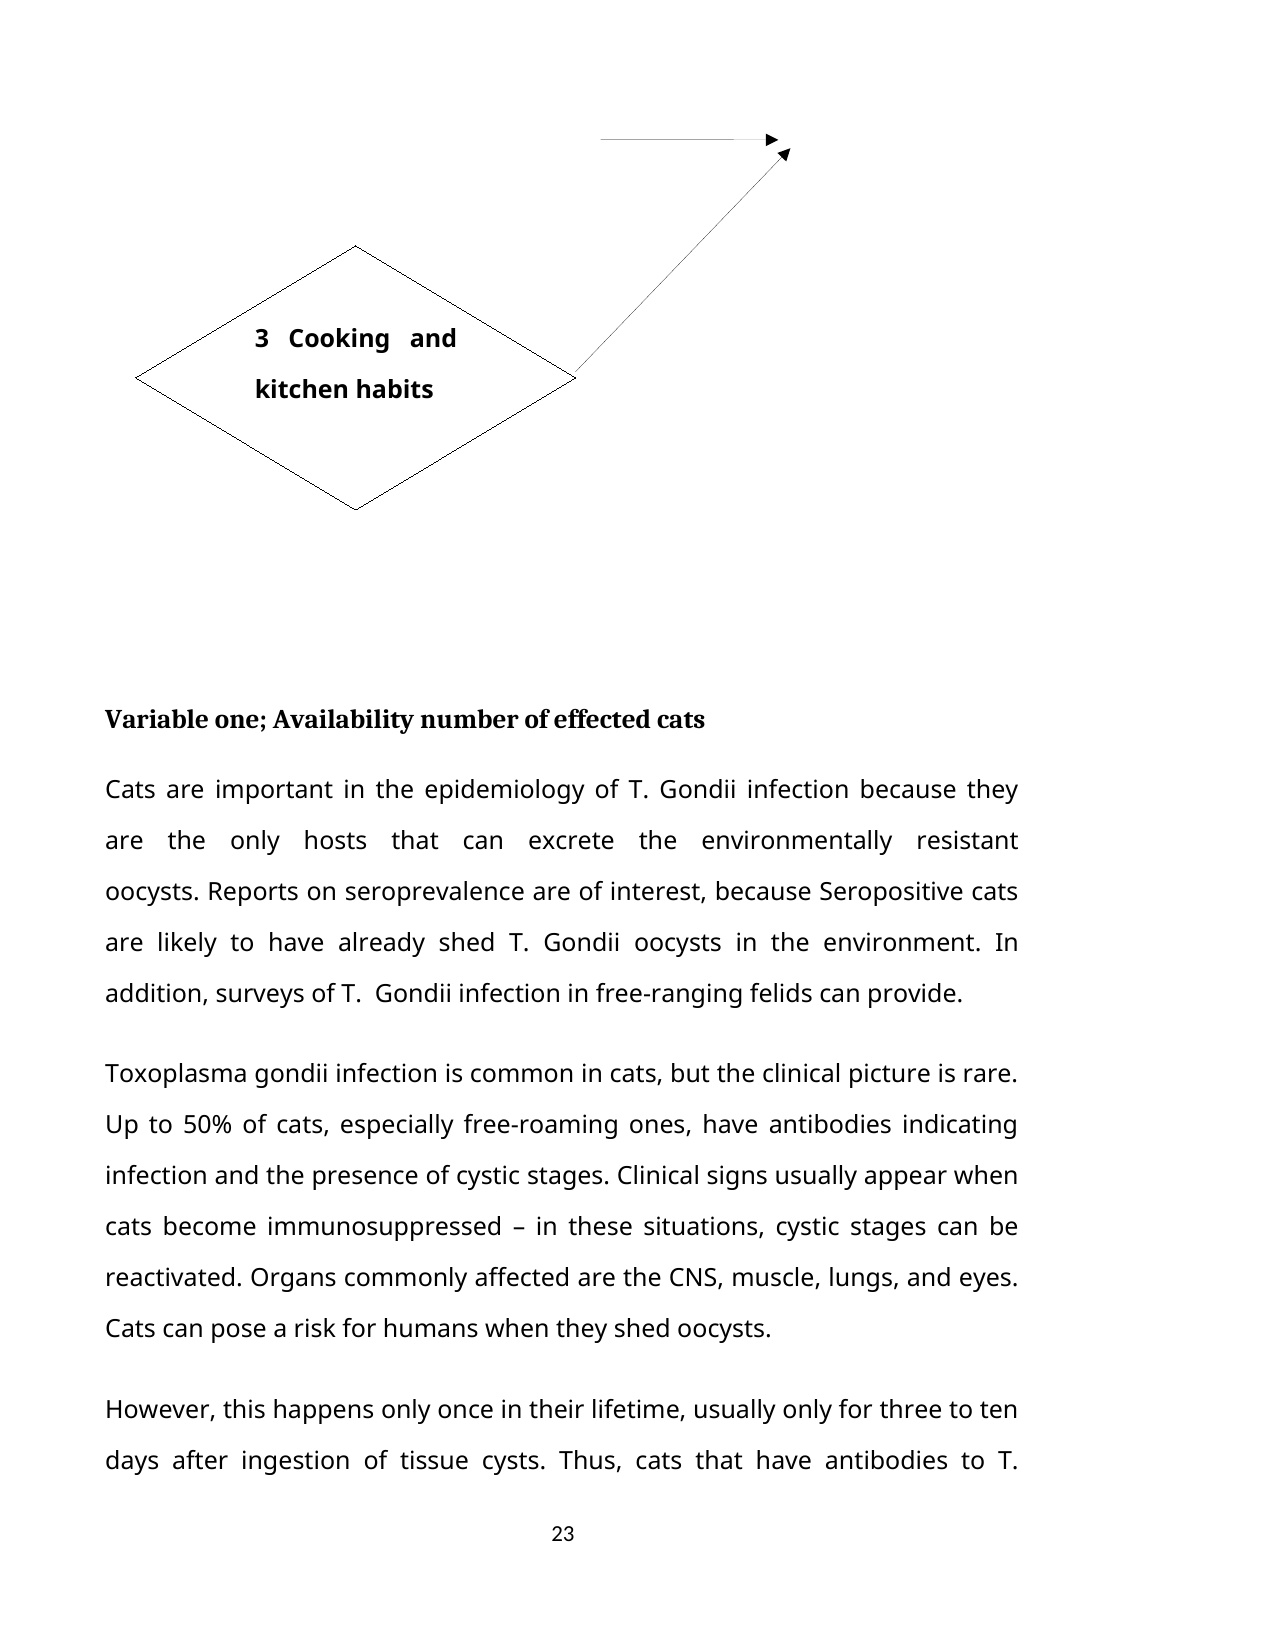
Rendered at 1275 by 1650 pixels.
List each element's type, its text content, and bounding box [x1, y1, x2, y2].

text Cats are important in the epidemiology of T. Gondii infection because they are the only hosts that can excrete the environmentally resistant oocysts. Reports on seroprevalence are of interest, because Seropositive cats are likely to have already shed T. Gondii oocysts in the environment. In addition, surveys of T. Gondii infection in free-ranging felids can provide. [105, 771, 1020, 1010]
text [105, 1391, 1020, 1476]
text Toxoplasma gondii infection is common in cats, but the clinical picture is rare. Up to 50% of cats, especially free-roaming ones, have antibodies indicating infection and the presence of cystic stages. Clinical signs usually appear when cats become immunosuppressed – in these situations, cystic stages can be reactivated. Organs commonly affected are the CNS, muscle, lungs, and eyes. Cats can pose a risk for humans when they shed oocysts. [105, 1056, 1020, 1345]
text Variable one; Availability number of effected cats [105, 704, 1020, 735]
